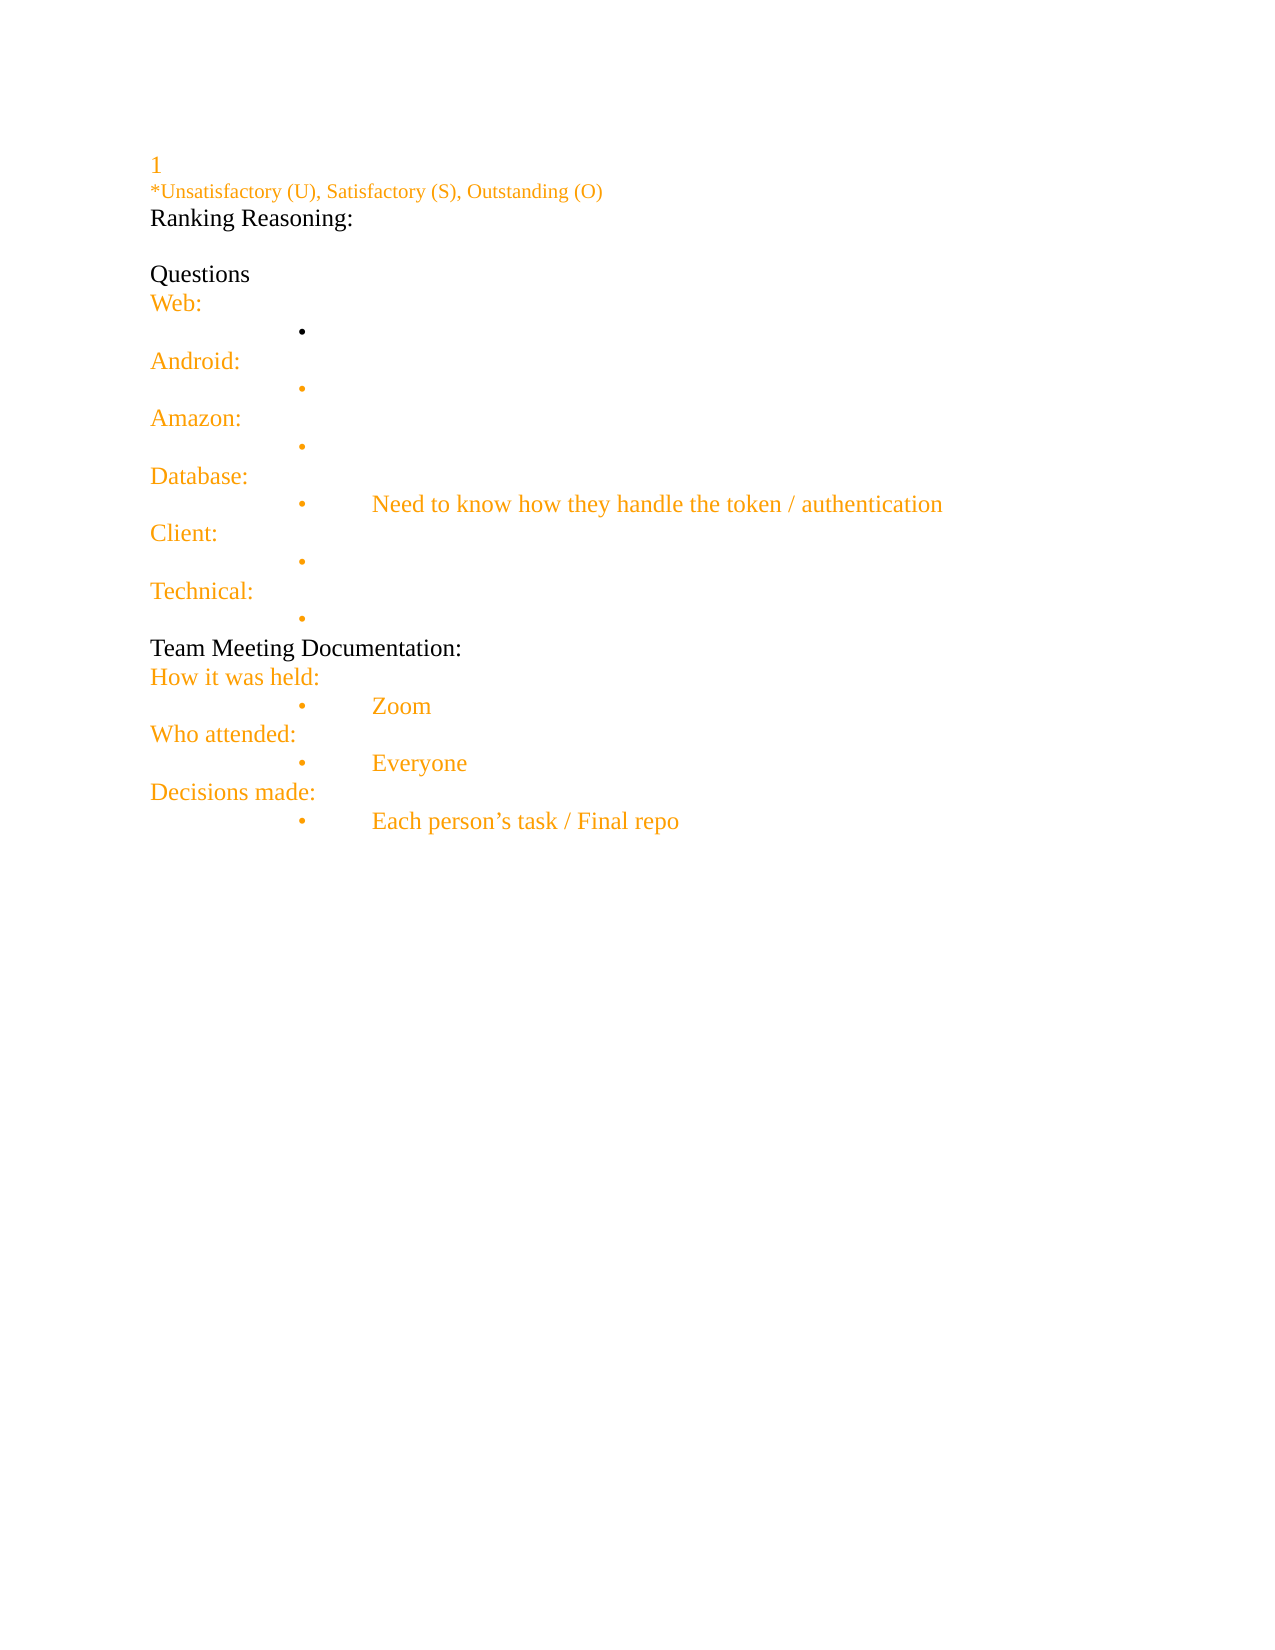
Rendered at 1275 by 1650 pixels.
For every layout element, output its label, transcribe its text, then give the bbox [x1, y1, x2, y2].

text • [225, 433, 1125, 462]
text • Zoom [225, 692, 1125, 720]
text 1 [150, 150, 1125, 179]
text • [225, 375, 1125, 404]
text *Unsatisfactory (U), Satisfactory (S), Outstanding (O) [150, 179, 1125, 203]
text Web: [150, 289, 1125, 318]
text Team Meeting Documentation: [150, 634, 1125, 663]
text Client: [150, 519, 1125, 548]
text Ranking Reasoning: [150, 203, 1125, 232]
text Database: [150, 462, 1125, 490]
text Decisions made: [150, 778, 1125, 807]
text How it was held: [150, 663, 1125, 692]
text Technical: [150, 577, 1125, 605]
text • [225, 548, 1125, 577]
text • Each person’s task / Final repo [225, 807, 1125, 835]
text Amazon: [150, 404, 1125, 433]
text • Need to know how they handle the token / authentication [225, 490, 1125, 519]
text • Everyone [225, 749, 1125, 778]
text • [225, 605, 1125, 634]
text Who attended: [150, 720, 1125, 749]
text Questions [150, 260, 1125, 289]
text • [225, 318, 1125, 347]
text Android: [150, 347, 1125, 375]
